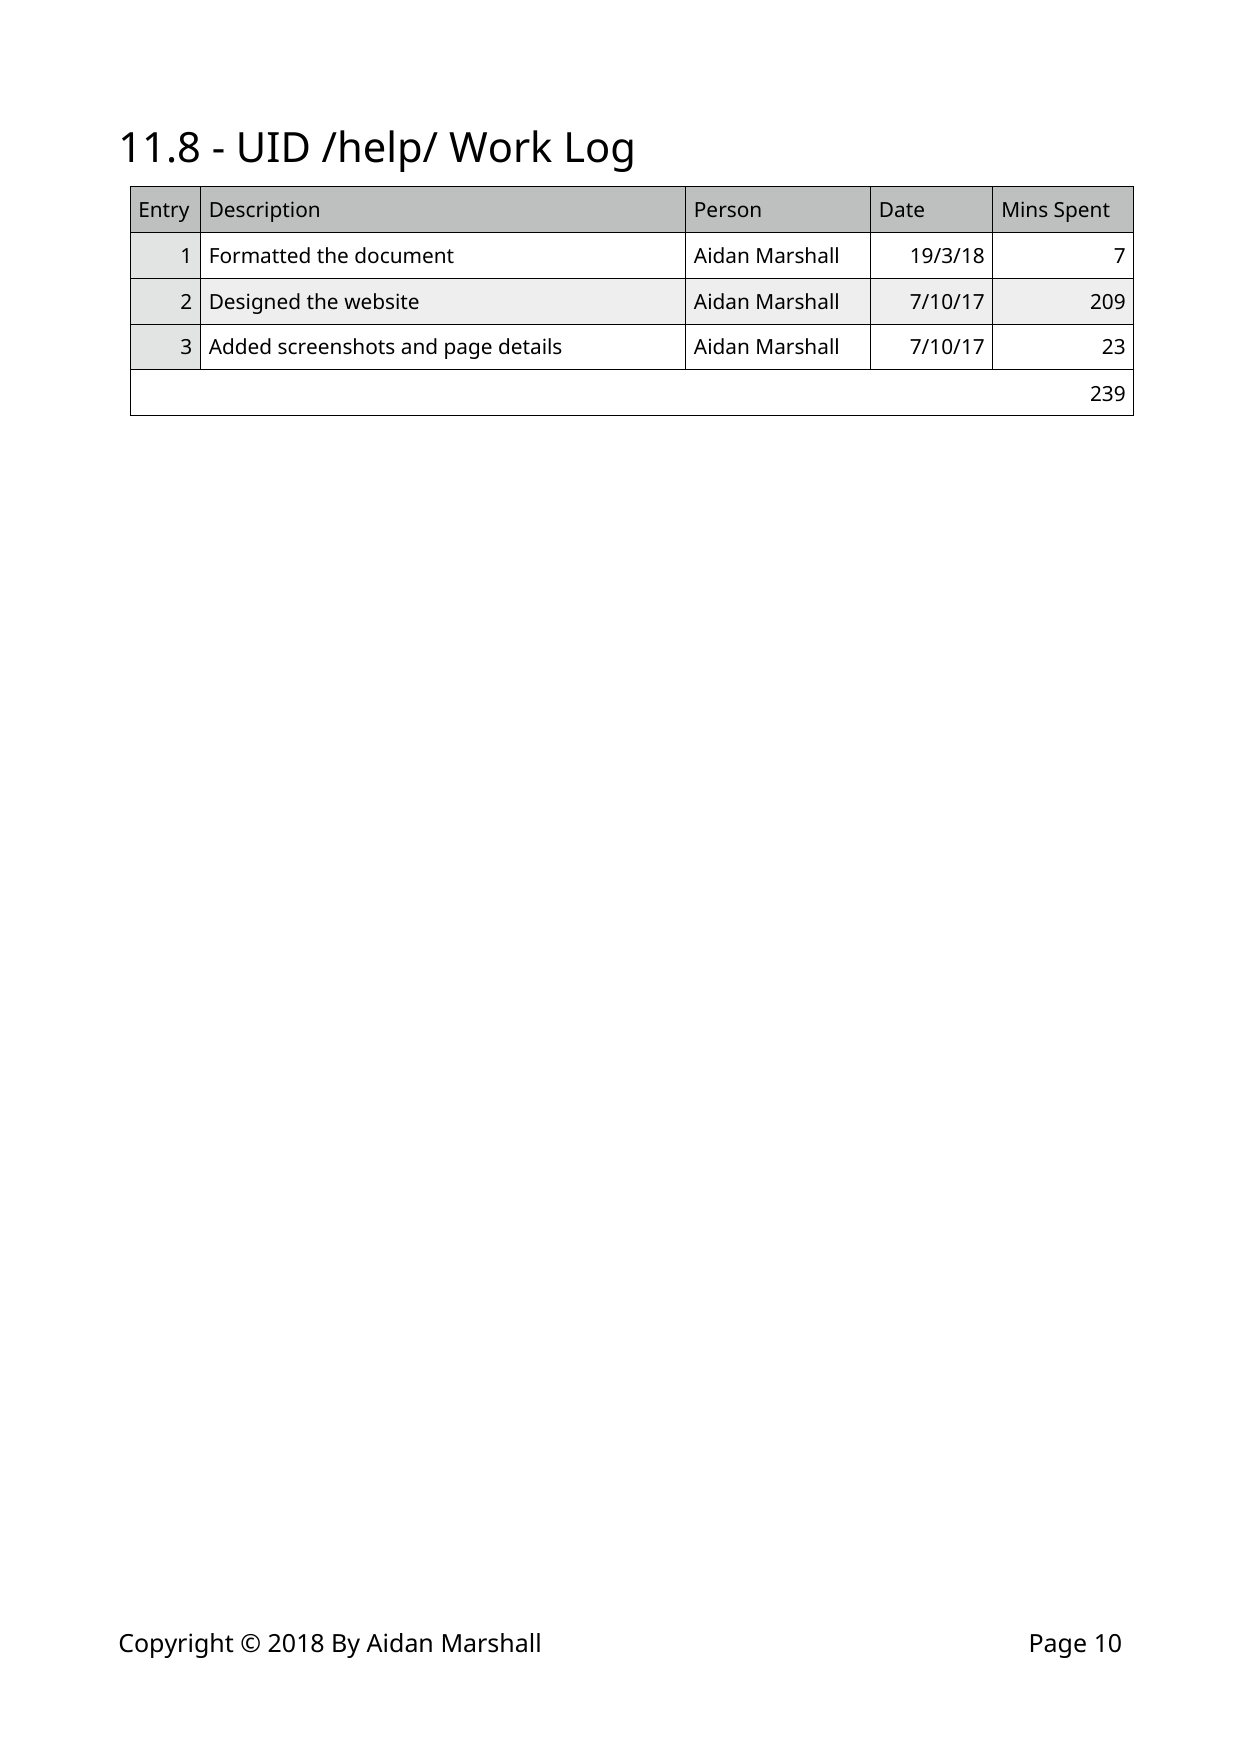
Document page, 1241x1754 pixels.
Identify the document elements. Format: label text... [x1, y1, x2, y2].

table_cell 7/10/17 [871, 325, 992, 369]
table_cell 23 [993, 325, 1133, 369]
table_cell Aidan Marshall [686, 325, 870, 369]
table_cell Aidan Marshall [686, 279, 870, 324]
table_cell 209 [993, 279, 1133, 324]
table_cell Aidan Marshall [686, 233, 870, 278]
table_cell 2 [131, 279, 200, 324]
table_header Date [871, 187, 992, 232]
table_cell 19/3/18 [871, 233, 992, 278]
table_cell Added screenshots and page details [201, 325, 685, 369]
table_cell 3 [131, 325, 200, 369]
table_header Entry [131, 187, 200, 232]
table_cell Formatted the document [201, 233, 685, 278]
table_header Person [686, 187, 870, 232]
table_cell 7 [993, 233, 1133, 278]
table_cell 239 [131, 370, 1133, 415]
table_cell 7/10/17 [871, 279, 992, 324]
subtitle 11.8 - UID /help/ Work Log [118, 118, 1122, 175]
table_cell Designed the website [201, 279, 685, 324]
table_header Description [201, 187, 685, 232]
table_cell 1 [131, 233, 200, 278]
table_header Mins Spent [993, 187, 1133, 232]
